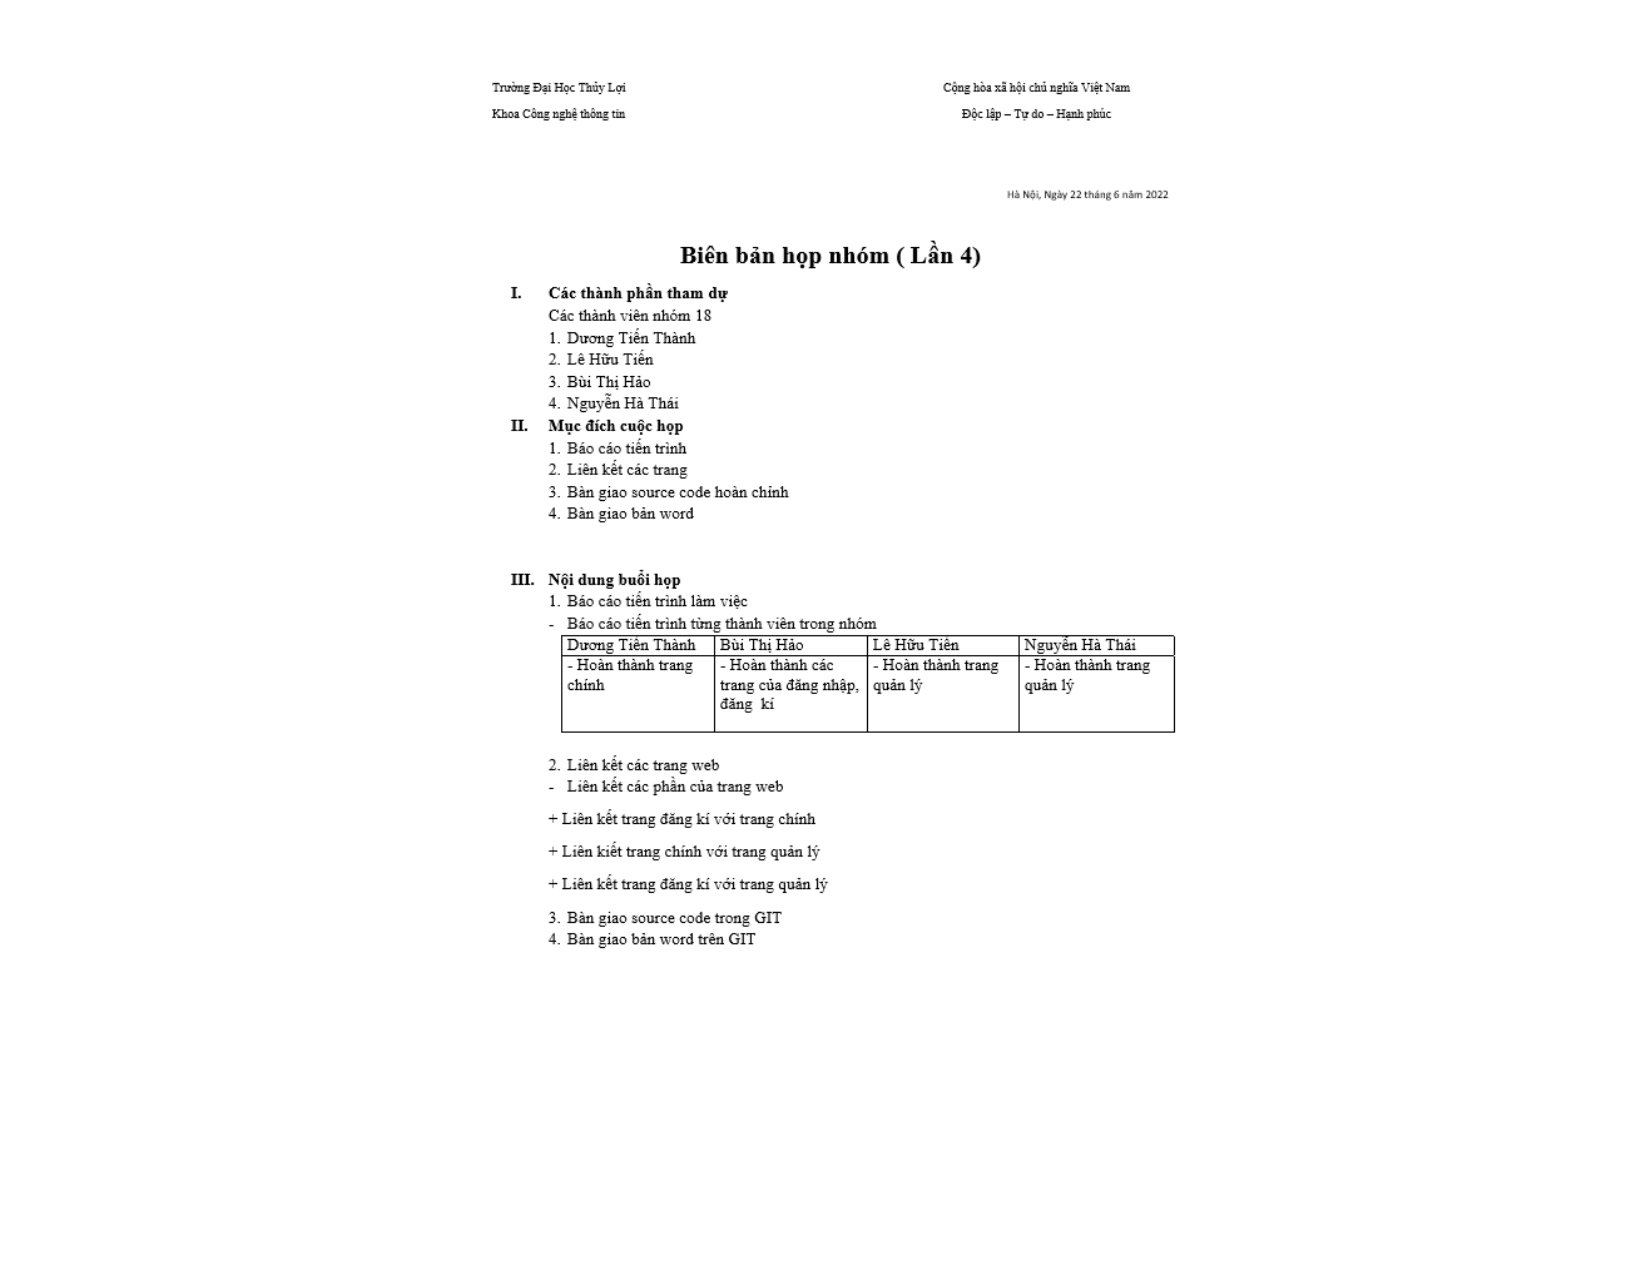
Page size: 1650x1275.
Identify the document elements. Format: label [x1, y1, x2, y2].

picture [451, 59, 1199, 972]
